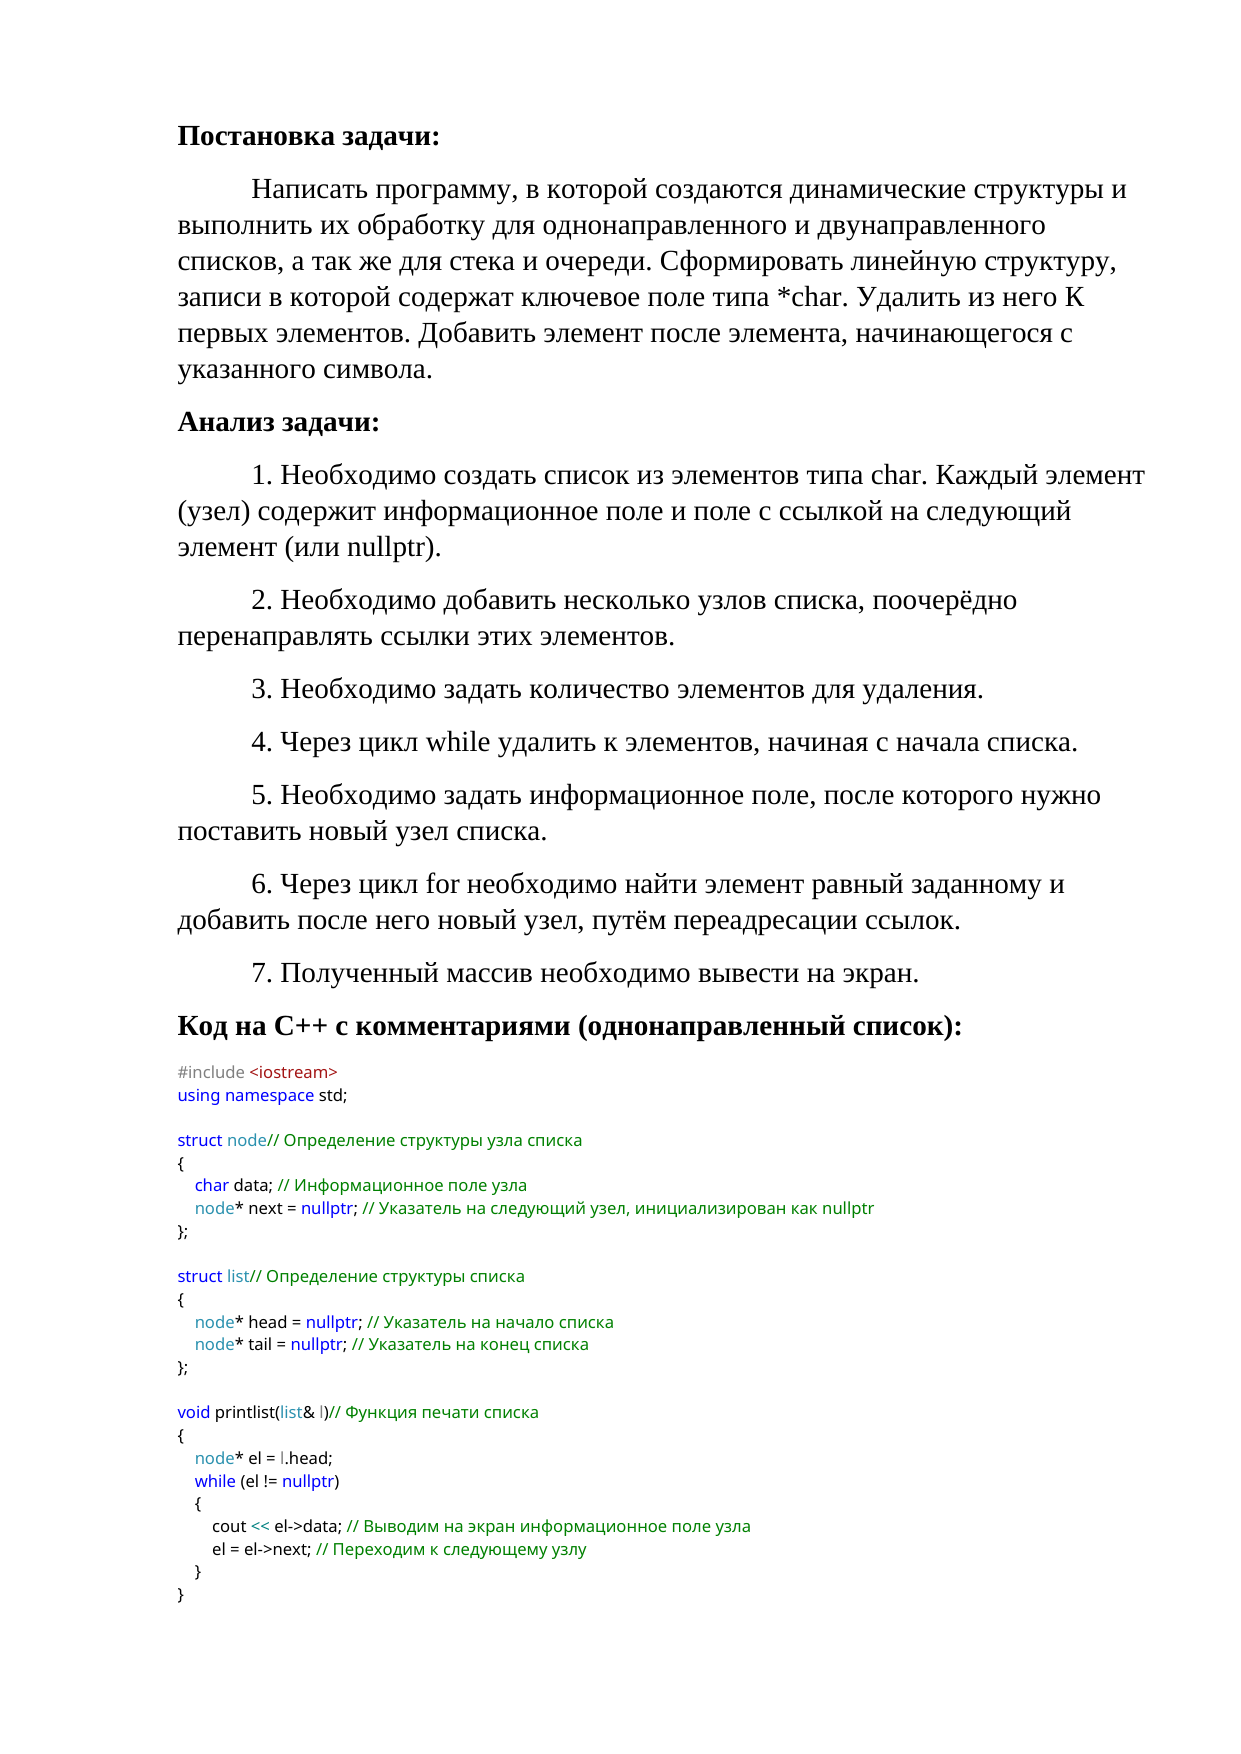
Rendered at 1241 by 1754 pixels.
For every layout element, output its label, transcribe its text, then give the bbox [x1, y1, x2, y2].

text char data; // Информационное поле узла [177, 1174, 1152, 1197]
text struct node// Определение структуры узла списка [177, 1129, 1152, 1151]
text } [177, 1583, 1152, 1606]
text void printlist(list& l)// Функция печати списка [177, 1401, 1152, 1424]
text 1. Необходимо создать список из элементов типа char. Каждый элемент (узел) содержит информационное поле и поле с ссылкой на следующий элемент (или nullptr). [177, 457, 1152, 563]
text } [177, 1560, 1152, 1583]
text { [177, 1424, 1152, 1447]
text Постановка задачи: [177, 118, 1152, 152]
text 4. Через цикл while удалить к элементов, начиная с начала списка. [177, 724, 1152, 758]
text cout << el->data; // Выводим на экран информационное поле узла [177, 1515, 1152, 1537]
text }; [177, 1356, 1152, 1378]
text 7. Полученный массив необходимо вывести на экран. [177, 955, 1152, 988]
text node* head = nullptr; // Указатель на начало списка [177, 1310, 1152, 1333]
text Написать программу, в которой создаются динамические структуры и выполнить их обработку для однонаправленного и двунаправленного списков, а так же для стека и очереди. Сформировать линейную структуру, записи в которой содержат ключевое поле типа *char. Удалить из него К первых элементов. Добавить элемент после элемента, начинающегося с указанного символа. [177, 171, 1152, 385]
text { [177, 1288, 1152, 1310]
text Код на С++ с комментариями (однонаправленный список): [177, 1008, 1152, 1041]
text struct list// Определение структуры списка [177, 1265, 1152, 1288]
text Анализ задачи: [177, 404, 1152, 438]
text 6. Через цикл for необходимо найти элемент равный заданному и добавить после него новый узел, путём переадресации ссылок. [177, 866, 1152, 936]
text using namespace std; [177, 1083, 1152, 1106]
text { [177, 1151, 1152, 1174]
text }; [177, 1219, 1152, 1242]
text 3. Необходимо задать количество элементов для удаления. [177, 671, 1152, 705]
text node* el = l.head; [177, 1447, 1152, 1469]
text { [177, 1492, 1152, 1515]
text while (el != nullptr) [177, 1469, 1152, 1492]
text #include <iostream> [177, 1061, 1152, 1083]
text 5. Необходимо задать информационное поле, после которого нужно поставить новый узел списка. [177, 777, 1152, 847]
text el = el->next; // Переходим к следующему узлу [177, 1537, 1152, 1560]
text 2. Необходимо добавить несколько узлов списка, поочерёдно перенаправлять ссылки этих элементов. [177, 582, 1152, 652]
text node* next = nullptr; // Указатель на следующий узел, инициализирован как nullptr [177, 1197, 1152, 1219]
text node* tail = nullptr; // Указатель на конец списка [177, 1333, 1152, 1356]
